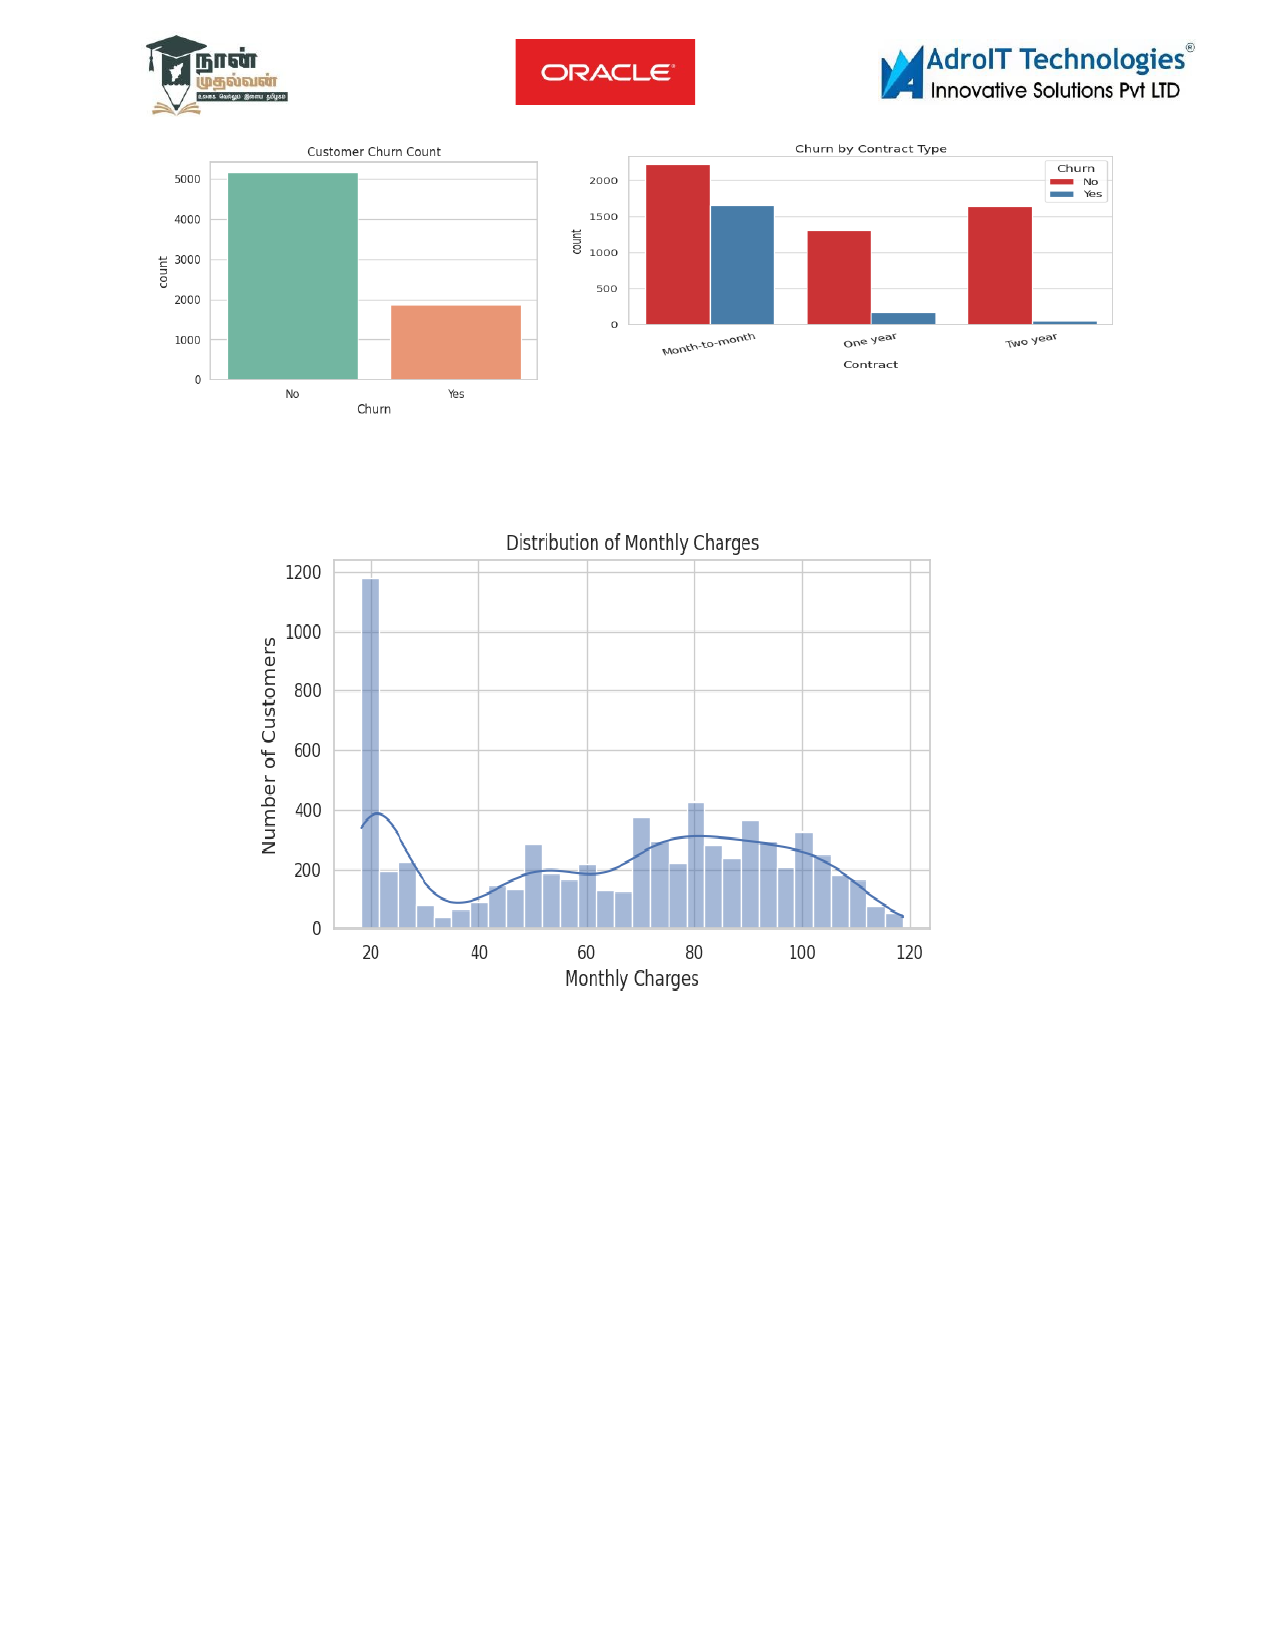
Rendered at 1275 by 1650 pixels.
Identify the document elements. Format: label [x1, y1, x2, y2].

picture [515, 39, 696, 105]
picture [252, 522, 939, 1003]
picture [562, 139, 1120, 375]
picture [140, 31, 290, 117]
picture [150, 139, 544, 423]
picture [878, 39, 1197, 105]
